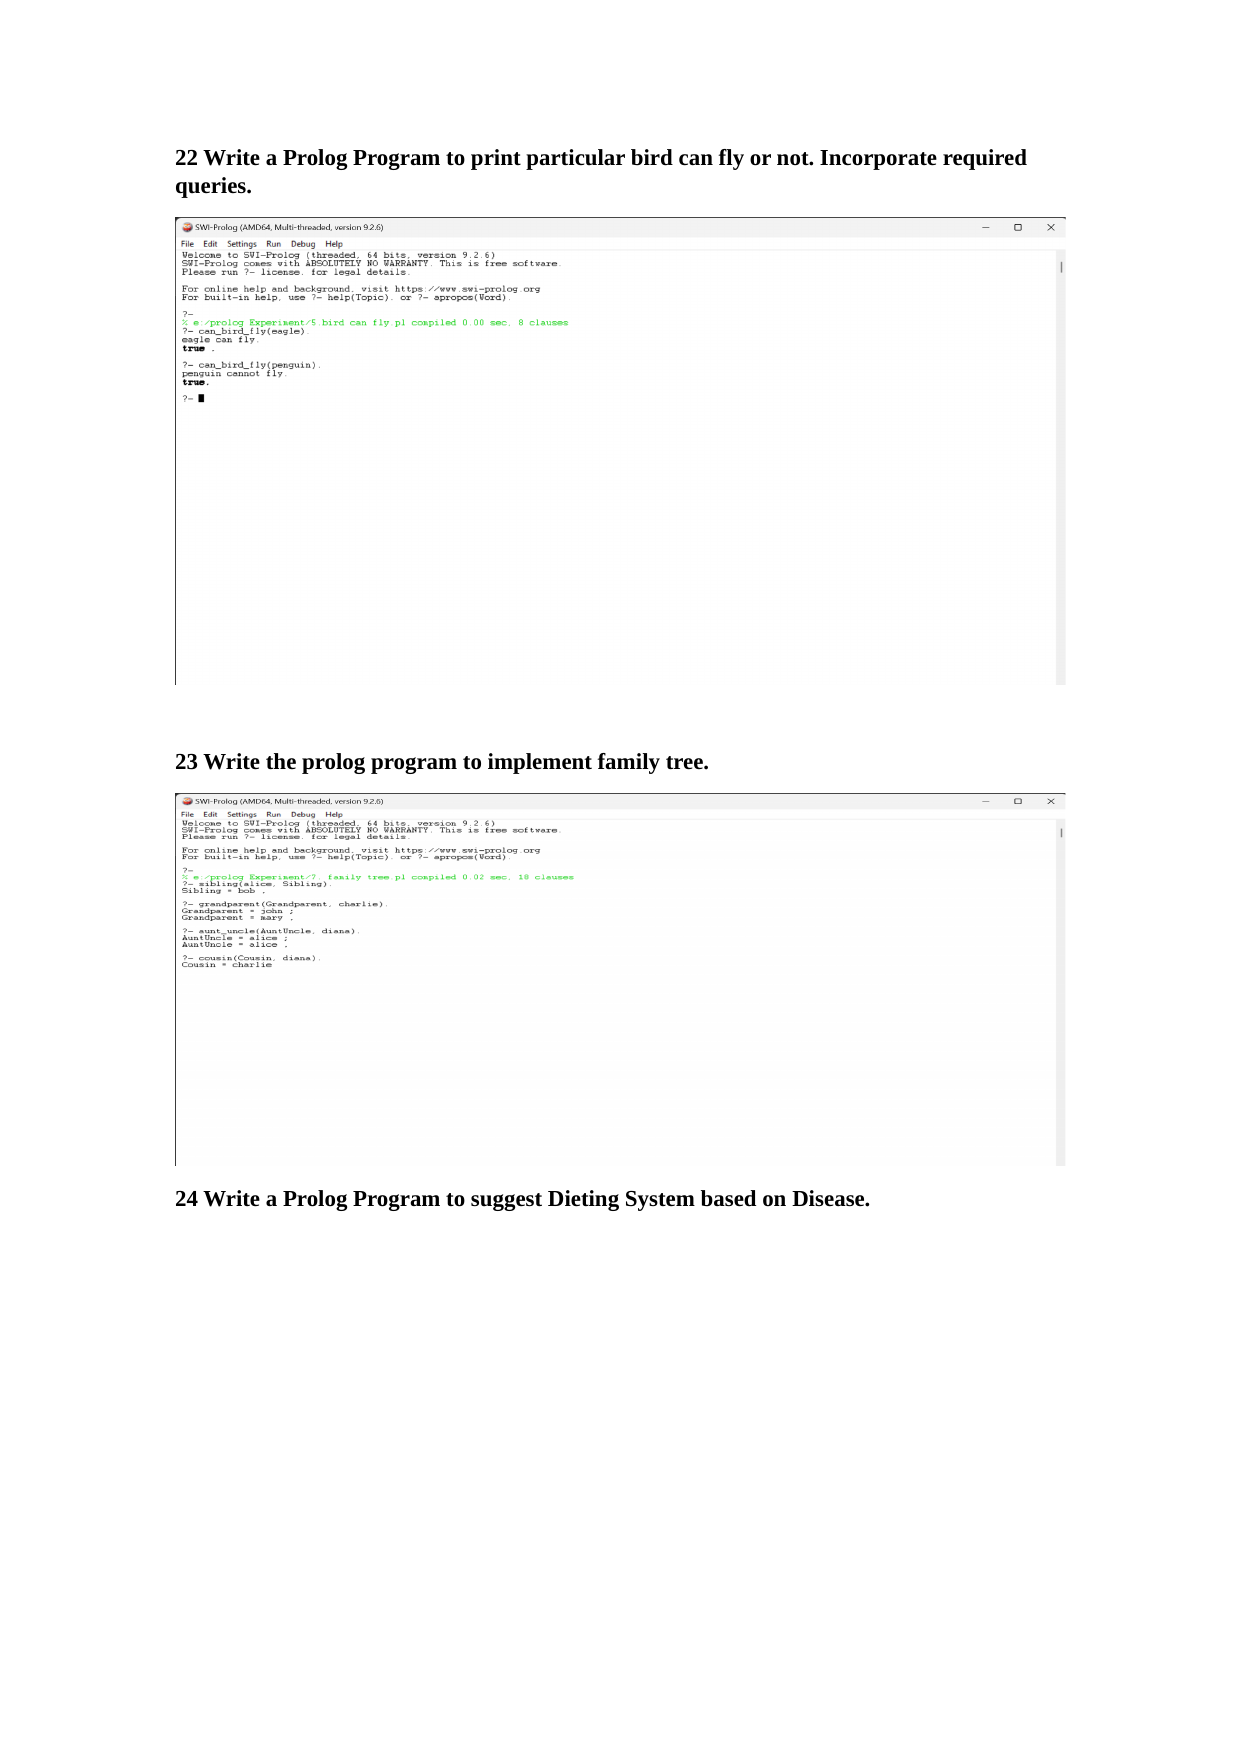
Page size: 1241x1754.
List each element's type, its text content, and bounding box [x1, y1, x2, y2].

text 23 Write the prolog program to implement family tree. [175, 748, 1065, 774]
text 24 Write a Prolog Program to suggest Dieting System based on Disease. [175, 1184, 1065, 1211]
picture [175, 793, 1066, 1166]
text 22 Write a Prolog Program to print particular bird can fly or not. Incorporate required queries. [175, 144, 1065, 198]
picture [175, 217, 1066, 685]
